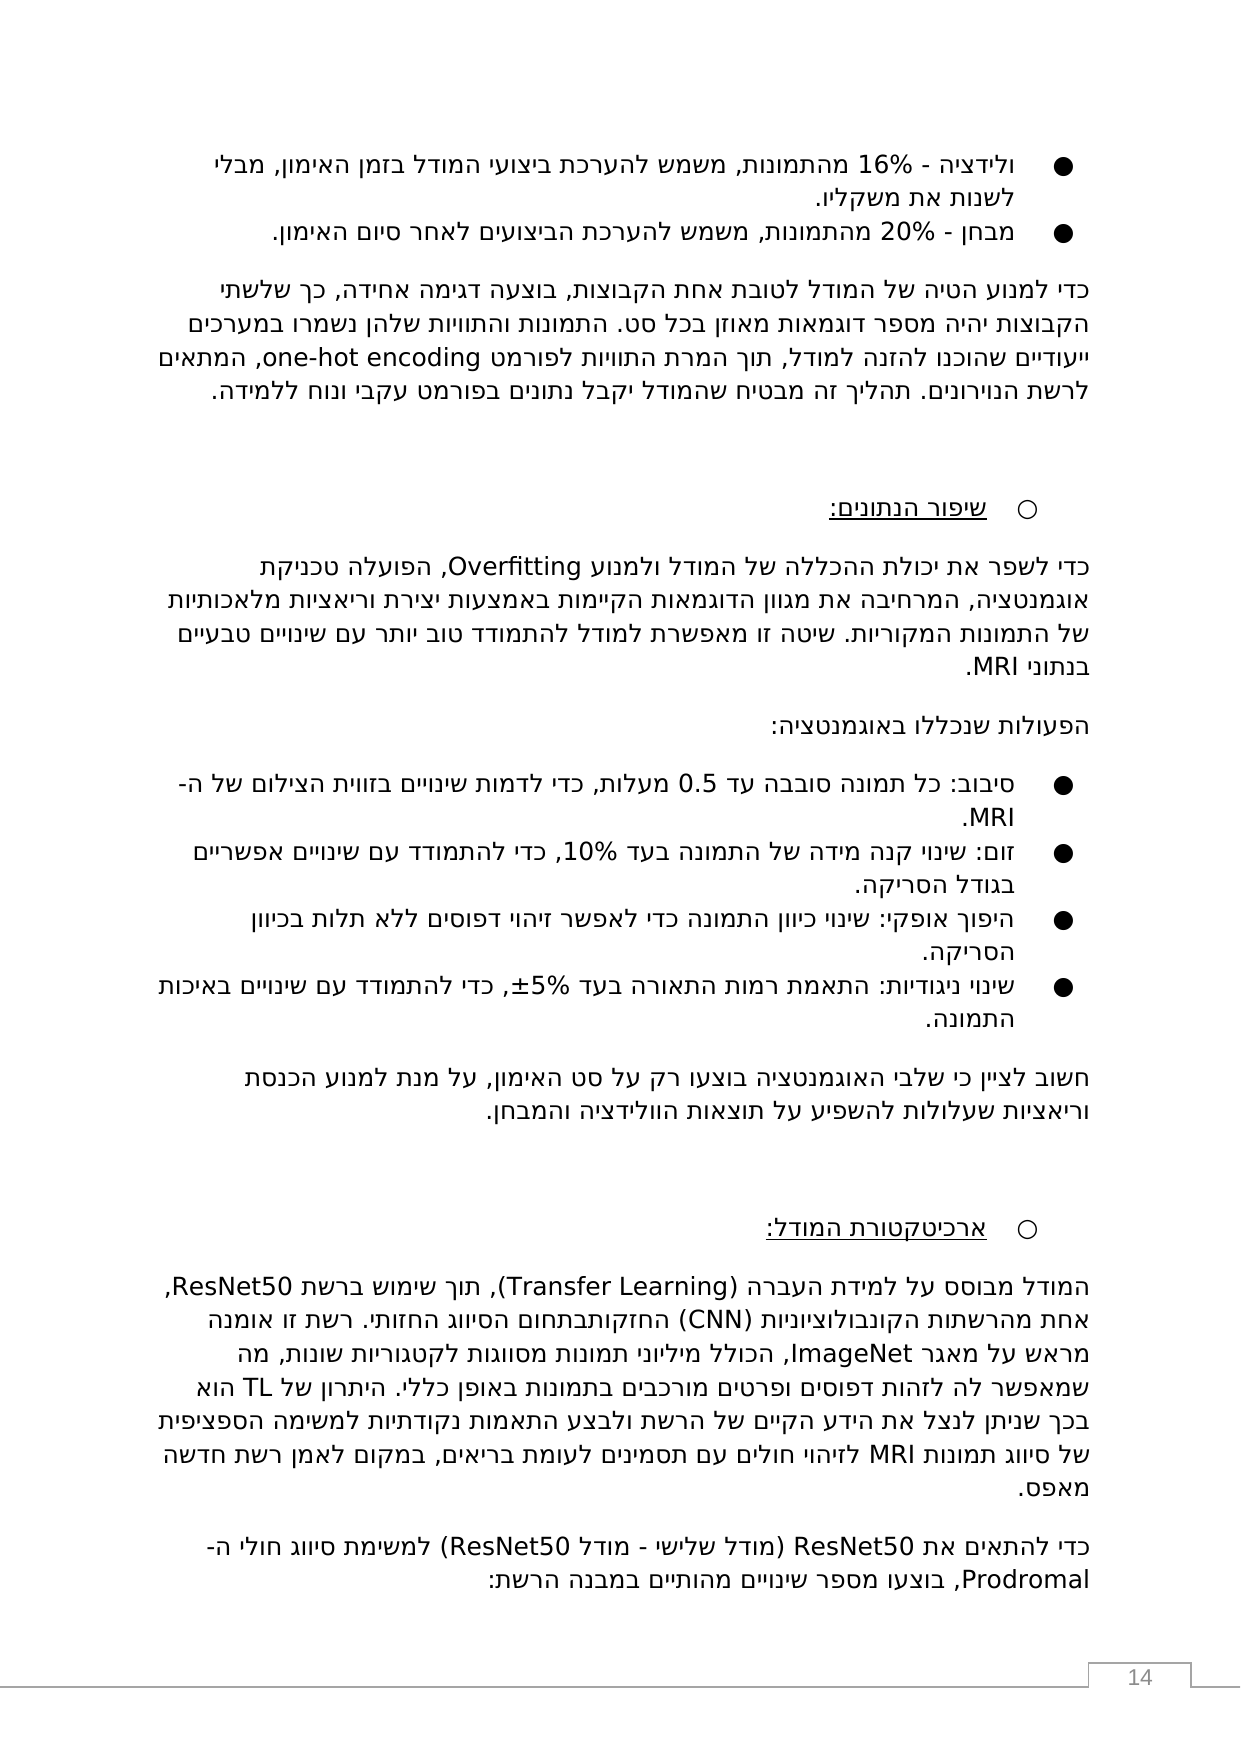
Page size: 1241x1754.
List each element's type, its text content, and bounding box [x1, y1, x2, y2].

list היפוך אופקי: שינוי כיוון התמונה כדי לאפשר זיהוי דפוסים ללא תלות בכיוון הסריקה. [150, 904, 1053, 966]
list שינוי ניגודיות: התאמת רמות התאורה בעד ±5%, כדי להתמודד עם שינויים באיכות התמונה. [150, 971, 1053, 1033]
text חשוב לציין כי שלבי האוגמנטציה בוצעו רק על סט האימון, על מנת למנוע הכנסת וריאציות שעלולות להשפיע על תוצאות הוולידציה והמבחן. [150, 1063, 1090, 1126]
text כדי למנוע הטיה של המודל לטובת אחת הקבוצות, בוצעה דגימה אחידה, כך שלשתי הקבוצות יהיה מספר דוגמאות מאוזן בכל סט. התמונות והתוויות שלהן נשמרו במערכים ייעודיים שהוכנו להזנה למודל, תוך המרת התוויות לפורמט one-hot encoding, המתאים לרשת הנוירונים. תהליך זה מבטיח שהמודל יקבל נתונים בפורמט עקבי ונוח ללמידה. [150, 276, 1090, 405]
list ולידציה - 16% מהתמונות, משמש להערכת ביצועי המודל בזמן האימון, מבלי לשנות את משקליו. [150, 150, 1053, 213]
list מבחן - 20% מהתמונות, משמש להערכת הביצועים לאחר סיום האימון. [150, 217, 1053, 246]
list שיפור הנתונים: [150, 493, 1017, 522]
text הפעולות שנכללו באוגמנטציה: [150, 711, 1090, 740]
text כדי לשפר את יכולת ההכללה של המודל ולמנוע Overfitting, הפועלה טכניקת אוגמנטציה, המרחיבה את מגוון הדוגמאות הקיימות באמצעות יצירת וריאציות מלאכותיות של התמונות המקוריות. שיטה זו מאפשרת למודל להתמודד טוב יותר עם שינויים טבעיים בנתוני MRI. [150, 552, 1090, 682]
list סיבוב: כל תמונה סובבה עד 0.5 מעלות, כדי לדמות שינויים בזווית הצילום של ה-MRI. [150, 769, 1053, 832]
list זום: שינוי קנה מידה של התמונה בעד 10%, כדי להתמודד עם שינויים אפשריים בגודל הסריקה. [150, 837, 1053, 899]
text המודל מבוסס על למידת העברה (Transfer Learning), תוך שימוש ברשת ResNet50, אחת מהרשתות הקונבולוציוניות (CNN) החזקותבתחום הסיווג החזותי. רשת זו אומנה מראש על מאגר ImageNet, הכולל מיליוני תמונות מסווגות לקטגוריות שונות, מה שמאפשר לה לזהות דפוסים ופרטים מורכבים בתמונות באופן כללי. היתרון של TL הוא בכך שניתן לנצל את הידע הקיים של הרשת ולבצע התאמות נקודתיות למשימה הספציפית של סיווג תמונות MRI לזיהוי חולים עם תסמינים לעומת בריאים, במקום לאמן רשת חדשה מאפס. [150, 1272, 1090, 1502]
text כדי להתאים את ResNet50 (מודל שלישי - מודל ResNet50) למשימת סיווג חולי ה-Prodromal, בוצעו מספר שינויים מהותיים במבנה הרשת: [150, 1532, 1090, 1594]
list ארכיטקטורת המודל: [150, 1213, 1017, 1243]
